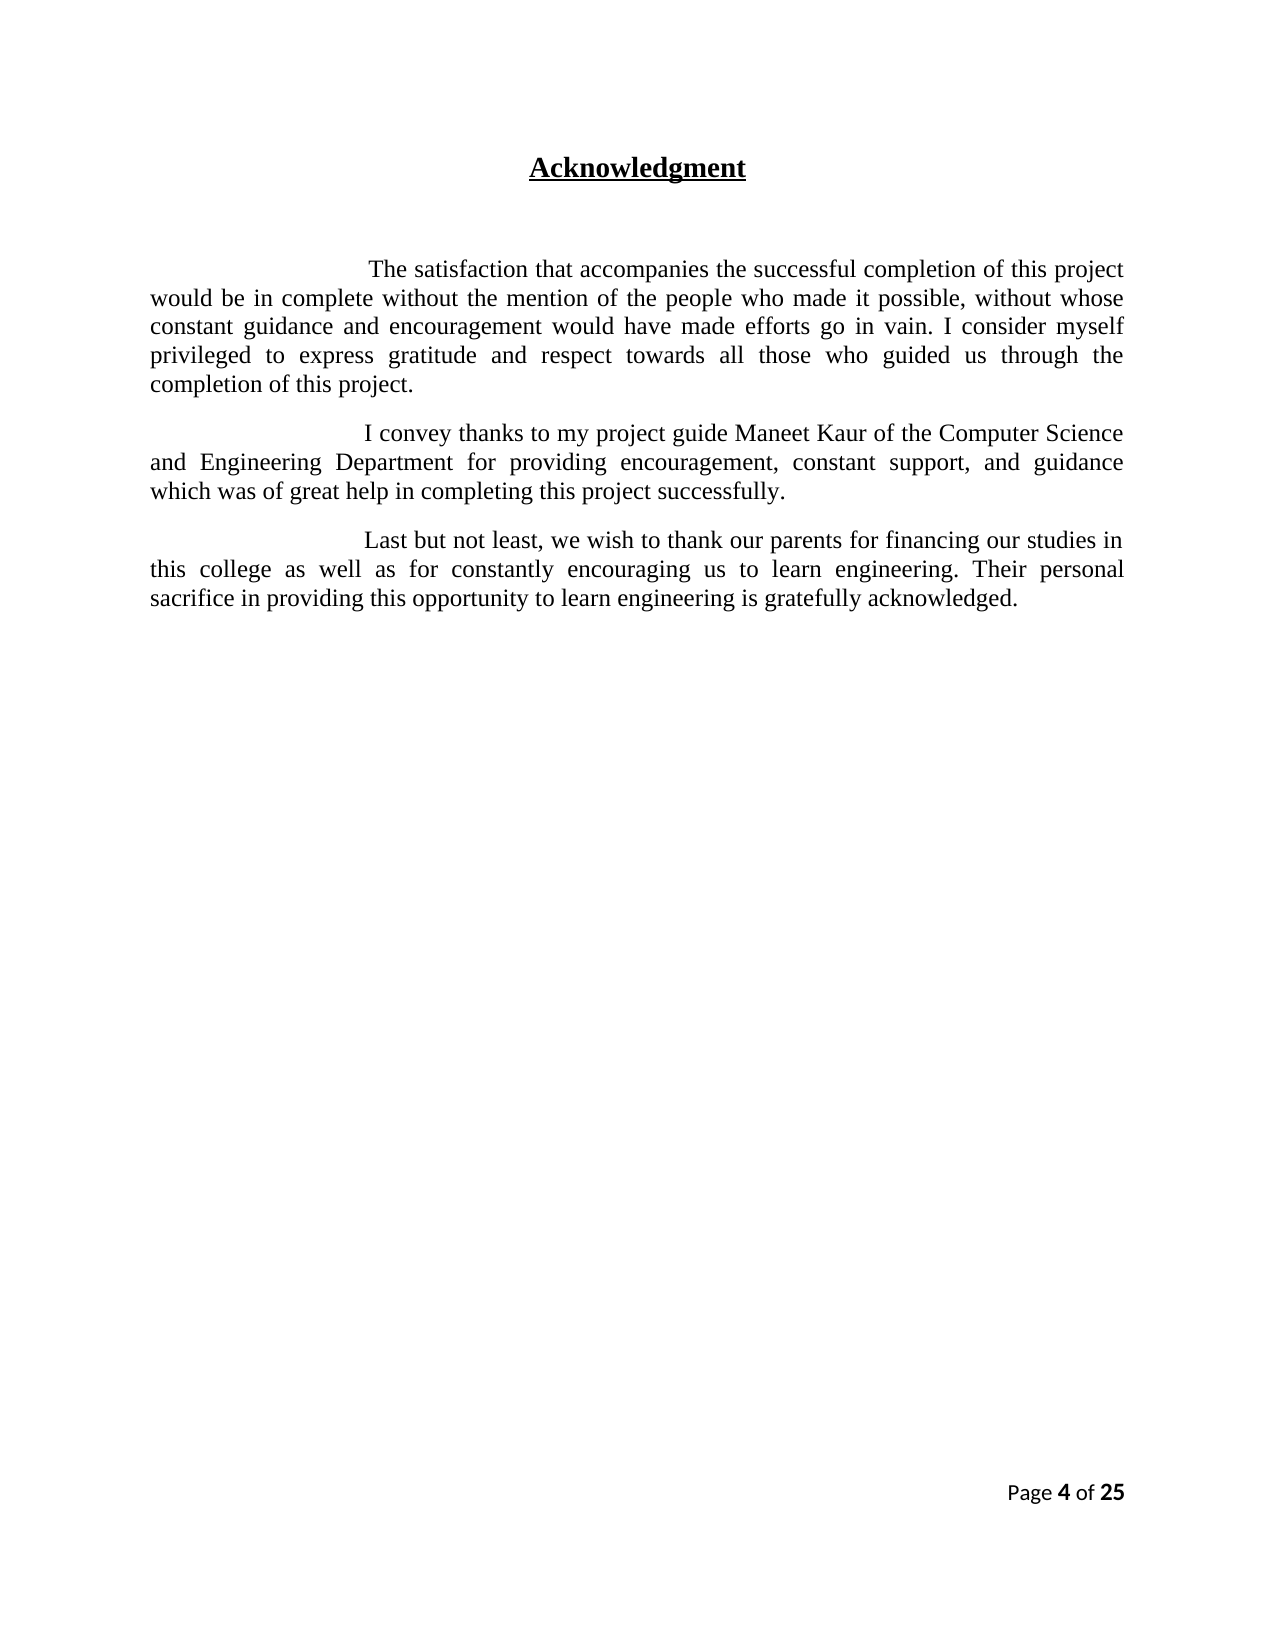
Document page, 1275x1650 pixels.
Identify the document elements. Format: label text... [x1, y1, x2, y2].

text Acknowledgment [150, 150, 1125, 183]
text I convey thanks to my project guide Maneet Kaur of the Computer Science and Engineering Department for providing encouragement, constant support, and guidance which was of great help in completing this project successfully. [150, 418, 1125, 505]
text Last but not least, we wish to thank our parents for financing our studies in this college as well as for constantly encouraging us to learn engineering. Their personal sacrifice in providing this opportunity to learn engineering is gratefully acknowledged. [150, 526, 1125, 612]
text The satisfaction that accompanies the successful completion of this project would be in complete without the mention of the people who made it possible, without whose constant guidance and encouragement would have made efforts go in vain. I consider myself privileged to express gratitude and respect towards all those who guided us through the completion of this project. [150, 254, 1125, 398]
